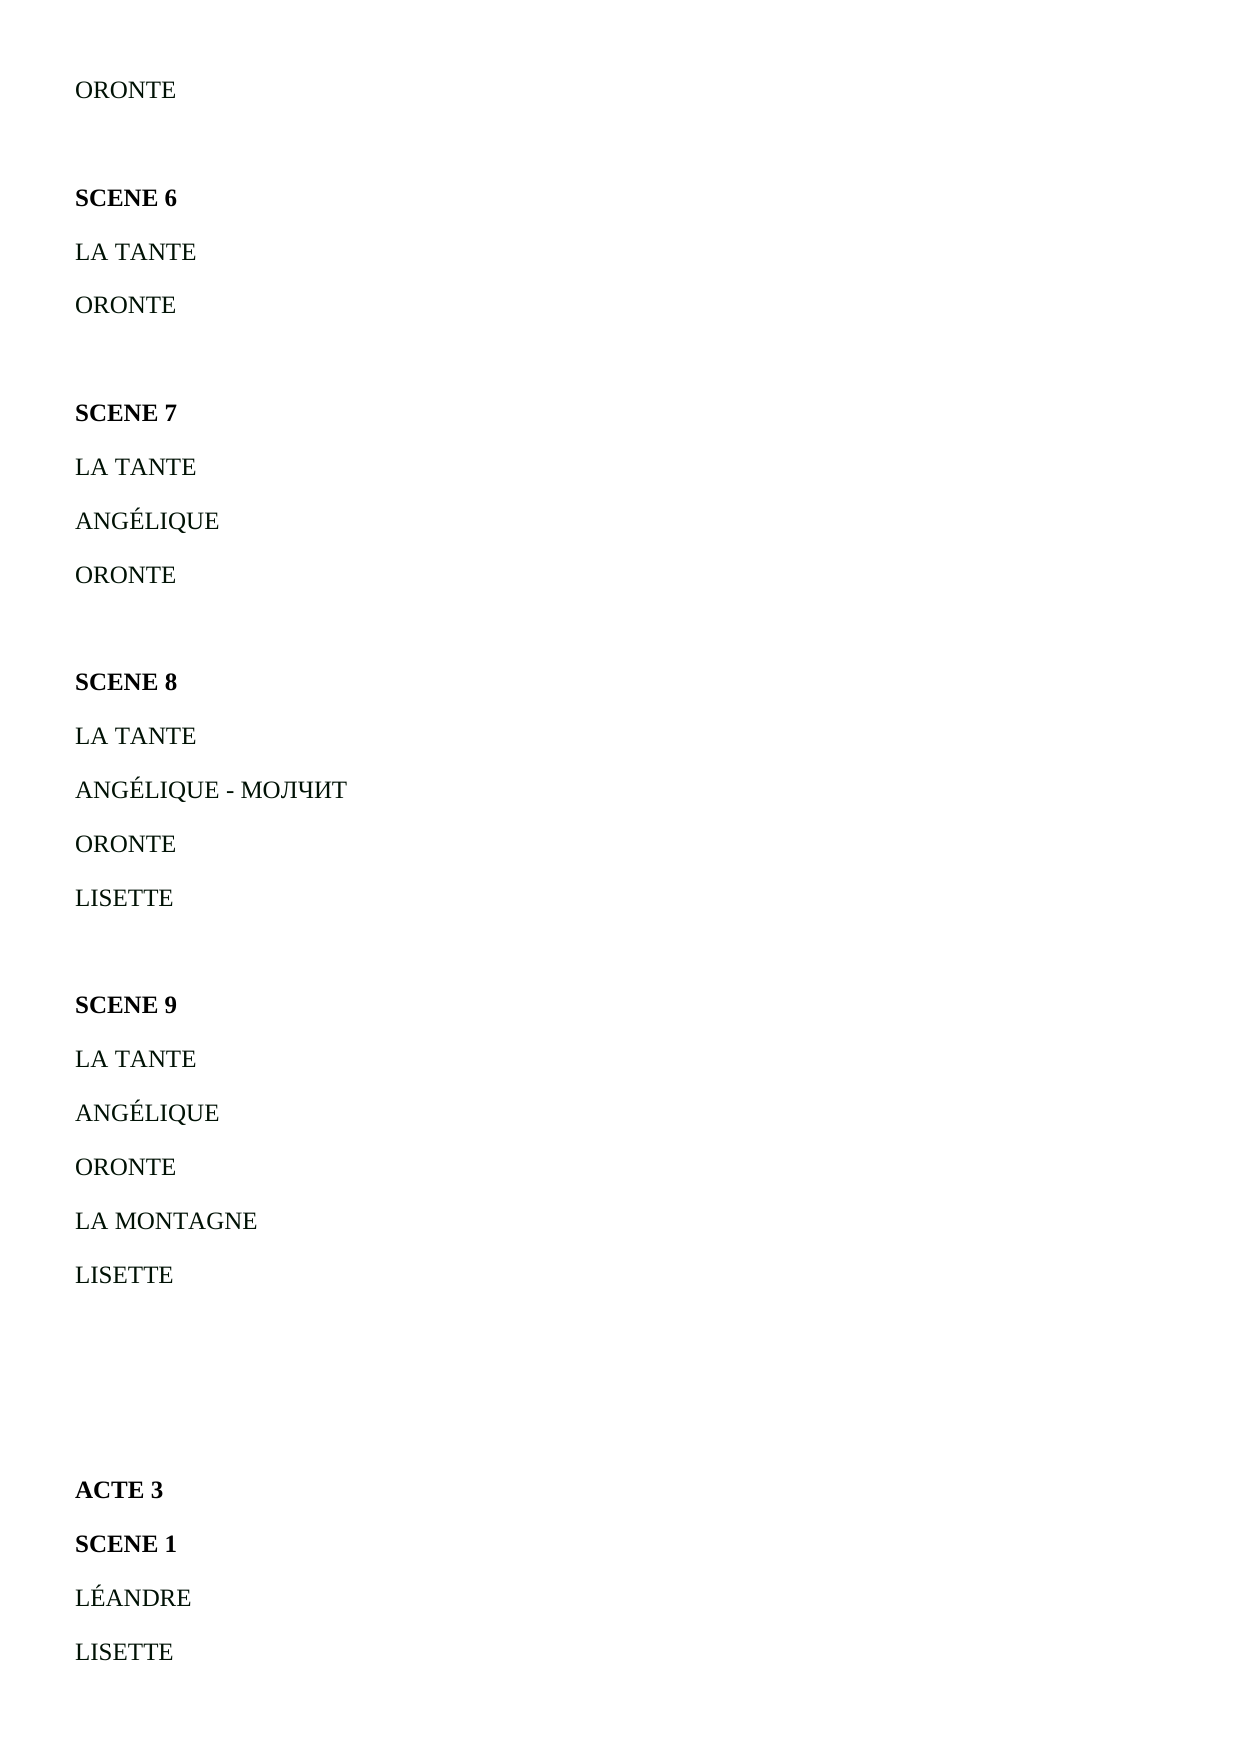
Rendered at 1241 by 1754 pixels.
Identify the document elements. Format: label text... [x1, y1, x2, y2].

text ORONTE [75, 829, 1165, 858]
text ORONTE [75, 290, 1165, 319]
text SCENE 8 [75, 667, 1165, 696]
text LISETTE [75, 883, 1165, 912]
text LA TANTE [75, 1044, 1165, 1073]
text LISETTE [75, 1260, 1165, 1288]
text SCENE 6 [75, 183, 1165, 211]
text ANGÉLIQUE [75, 1098, 1165, 1127]
text SCENE 1 [75, 1529, 1165, 1558]
text LA TANTE [75, 237, 1165, 265]
text LA TANTE [75, 721, 1165, 750]
text ORONTE [75, 75, 1165, 104]
text SCENE 7 [75, 398, 1165, 427]
text LÉANDRE [75, 1583, 1165, 1612]
text LA MONTAGNE [75, 1206, 1165, 1235]
text ORONTE [75, 1152, 1165, 1181]
text ORONTE [75, 560, 1165, 588]
text SCENE 9 [75, 991, 1165, 1019]
text LA TANTE [75, 452, 1165, 481]
text ANGÉLIQUE [75, 506, 1165, 534]
text ACTE 3 [75, 1475, 1165, 1504]
text LISETTE [75, 1637, 1165, 1666]
text ANGÉLIQUE - МОЛЧИТ [75, 775, 1165, 804]
